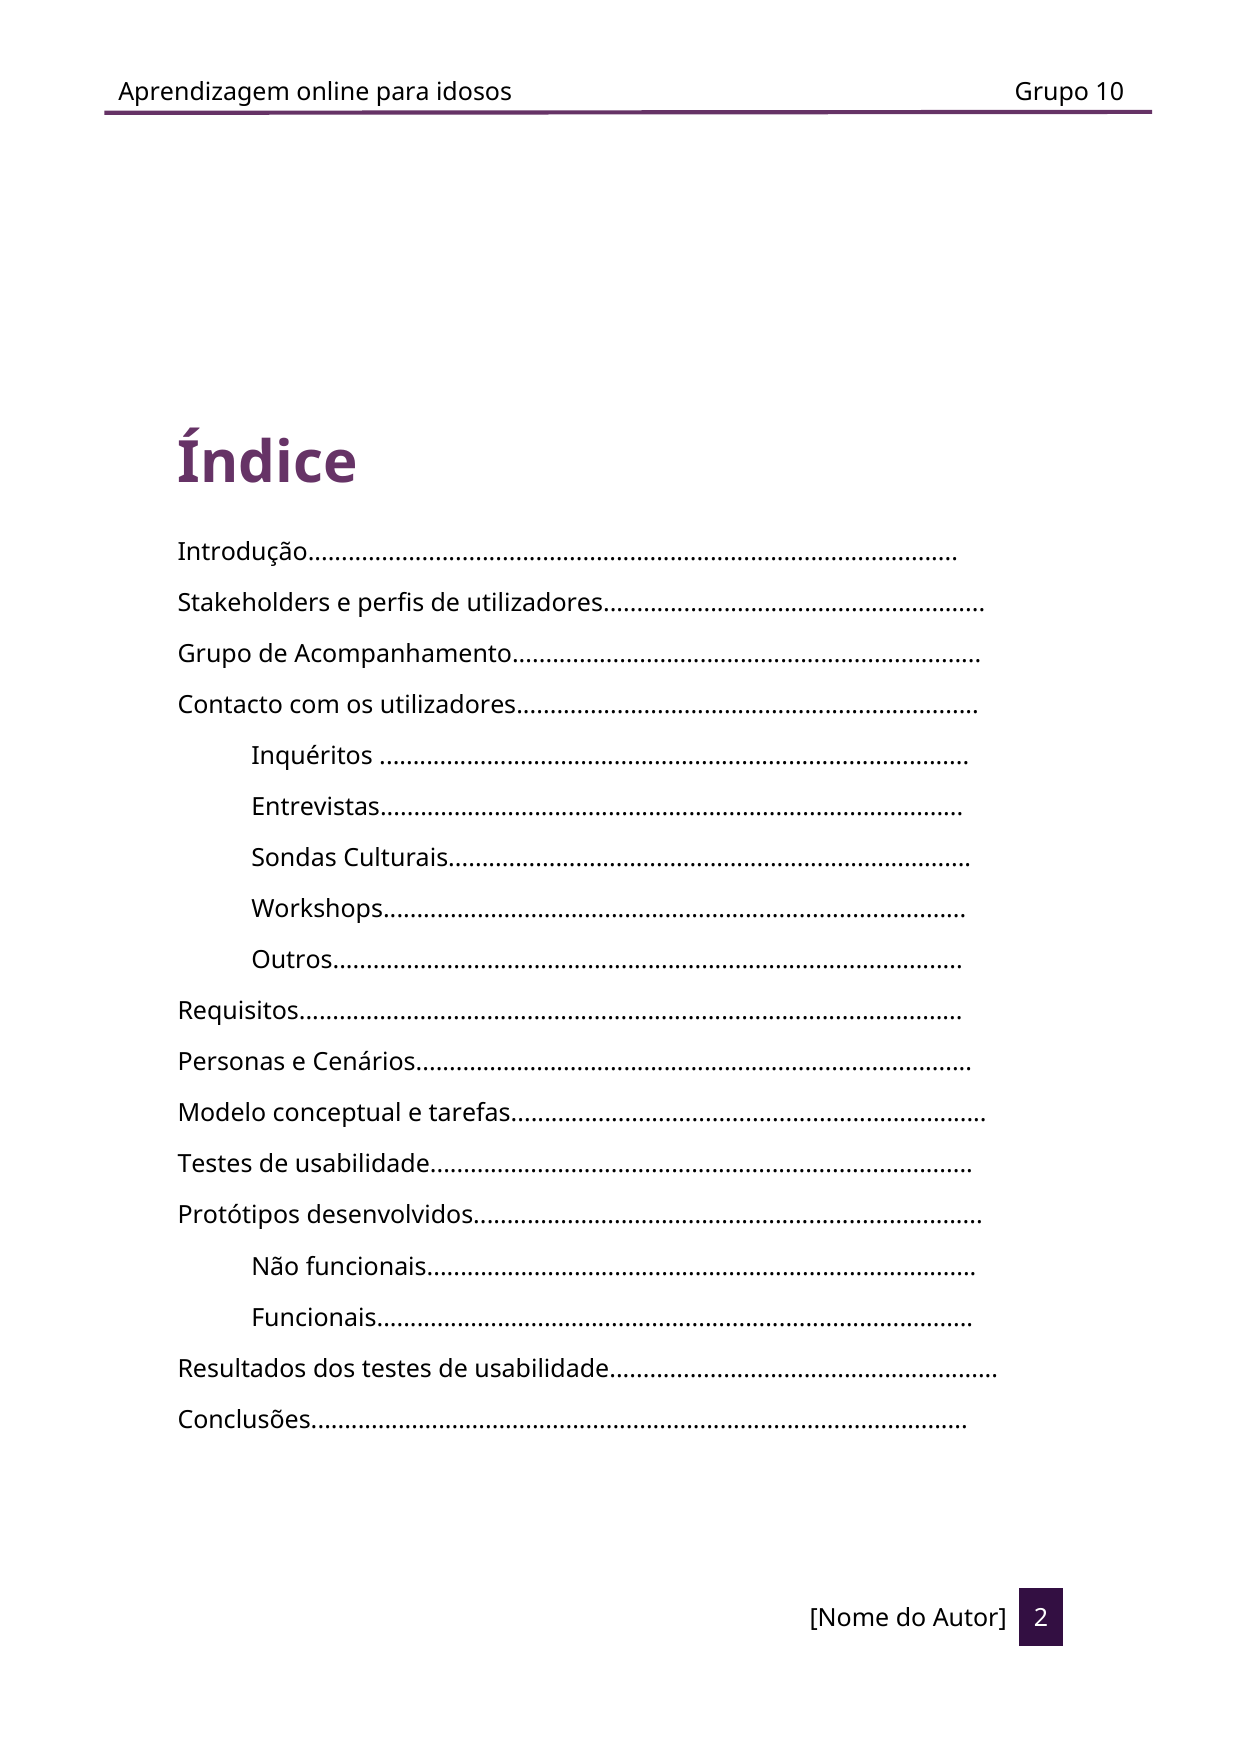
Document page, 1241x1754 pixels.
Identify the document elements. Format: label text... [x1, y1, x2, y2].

text Não funcionais.................................................................................. [251, 1248, 1063, 1282]
text Sondas Culturais.............................................................................. [251, 840, 1063, 874]
text Testes de usabilidade................................................................................. [177, 1146, 1063, 1180]
text Requisitos................................................................................................... [177, 993, 1064, 1027]
text Stakeholders e perfis de utilizadores......................................................... [177, 585, 1063, 619]
text Contacto com os utilizadores..................................................................... [177, 687, 1063, 721]
text Protótipos desenvolvidos............................................................................ [177, 1197, 1063, 1231]
text Modelo conceptual e tarefas....................................................................... [177, 1095, 1063, 1129]
text Introdução................................................................................................. [177, 534, 1063, 568]
text Workshops....................................................................................... [251, 891, 1063, 925]
text Outros.............................................................................................. [251, 942, 1063, 976]
text Entrevistas....................................................................................... [251, 789, 1063, 823]
text Funcionais......................................................................................... [251, 1299, 1063, 1333]
text Inquéritos ........................................................................................ [251, 738, 1063, 772]
text Personas e Cenários................................................................................... [177, 1044, 1063, 1078]
text Resultados dos testes de usabilidade.......................................................... [177, 1350, 1063, 1384]
text Índice [177, 420, 1063, 499]
text Conclusões.................................................................................................. [177, 1401, 1063, 1435]
text Grupo de Acompanhamento...................................................................... [177, 636, 1063, 670]
